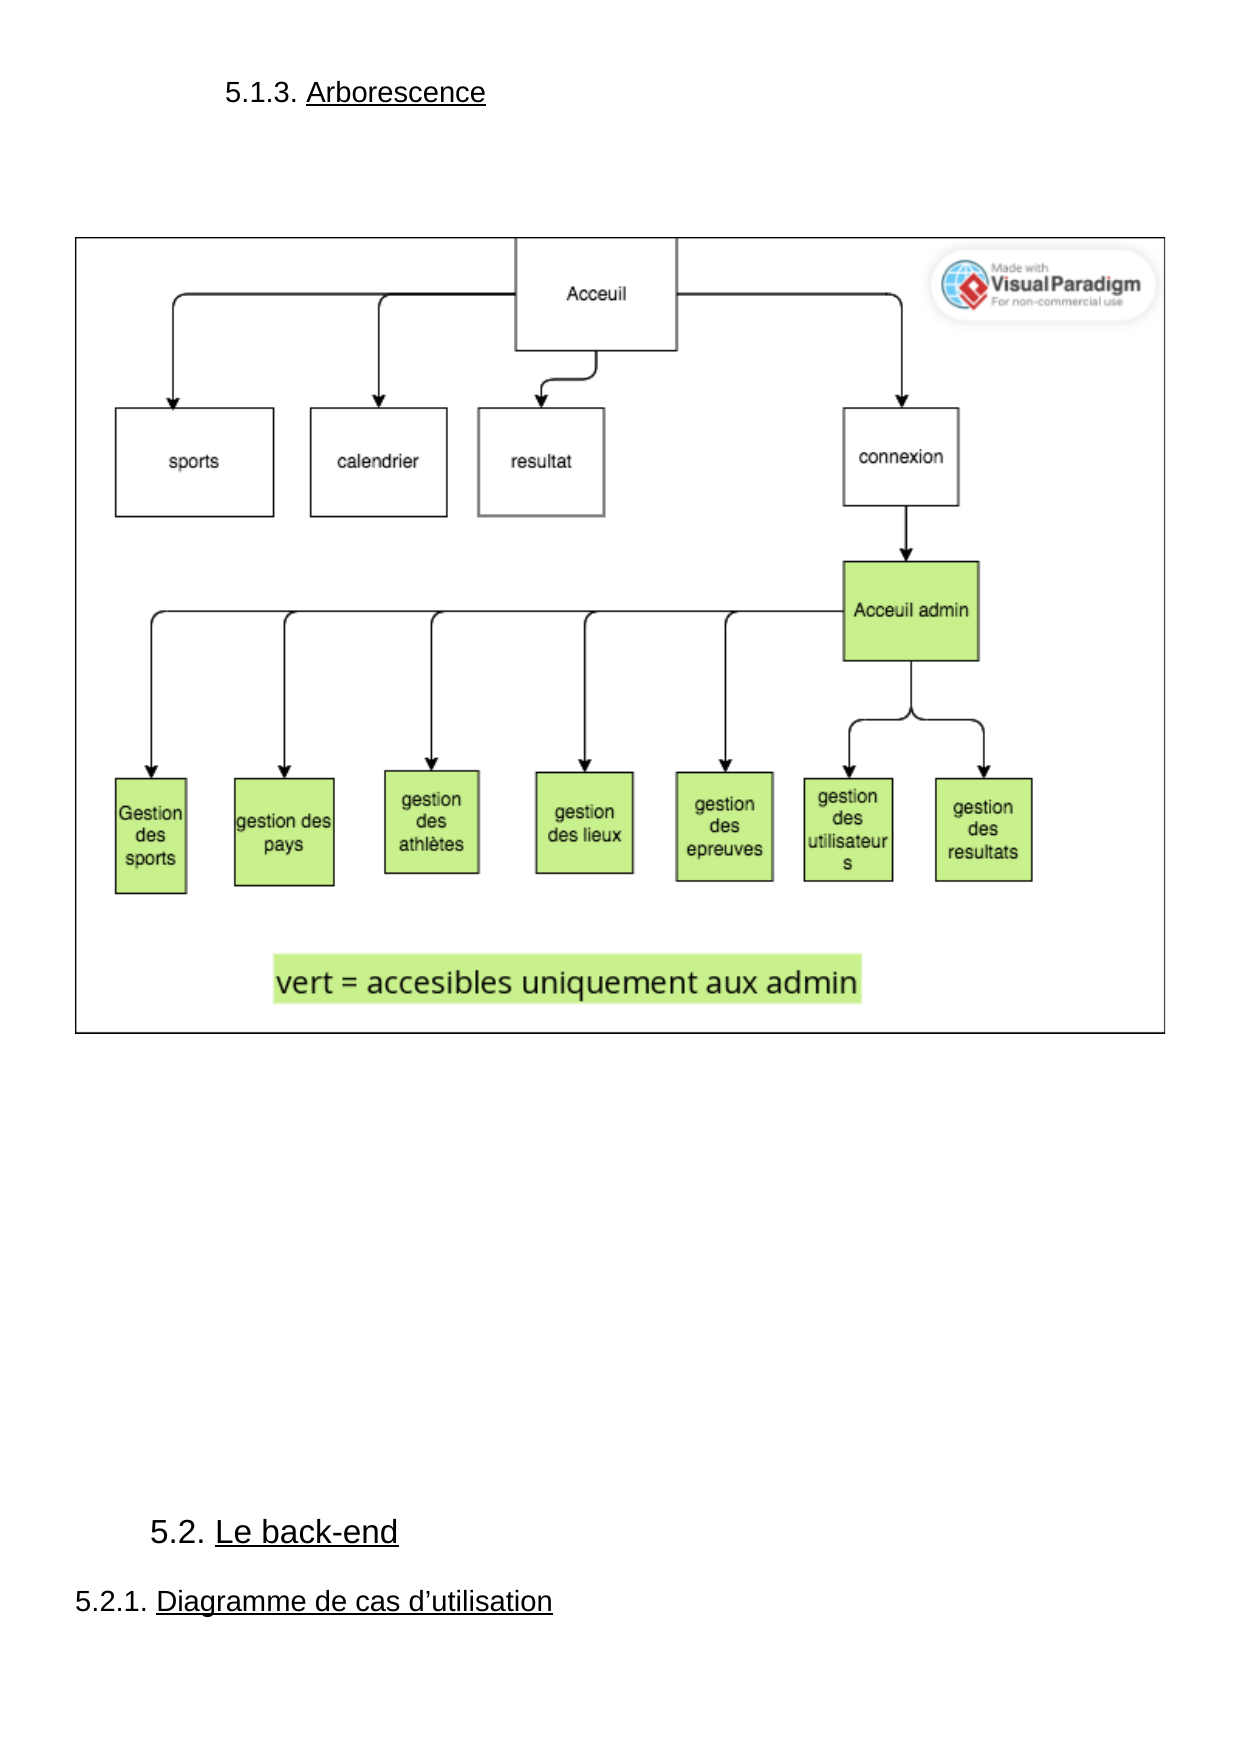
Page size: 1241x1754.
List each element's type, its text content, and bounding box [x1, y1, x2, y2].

subtitle 5.2. Le back-end [150, 1512, 1165, 1550]
picture [75, 237, 1166, 1034]
subtitle 5.1.3. Arborescence [150, 75, 1165, 108]
subtitle 5.2.1. Diagramme de cas d’utilisation [75, 1584, 1165, 1617]
